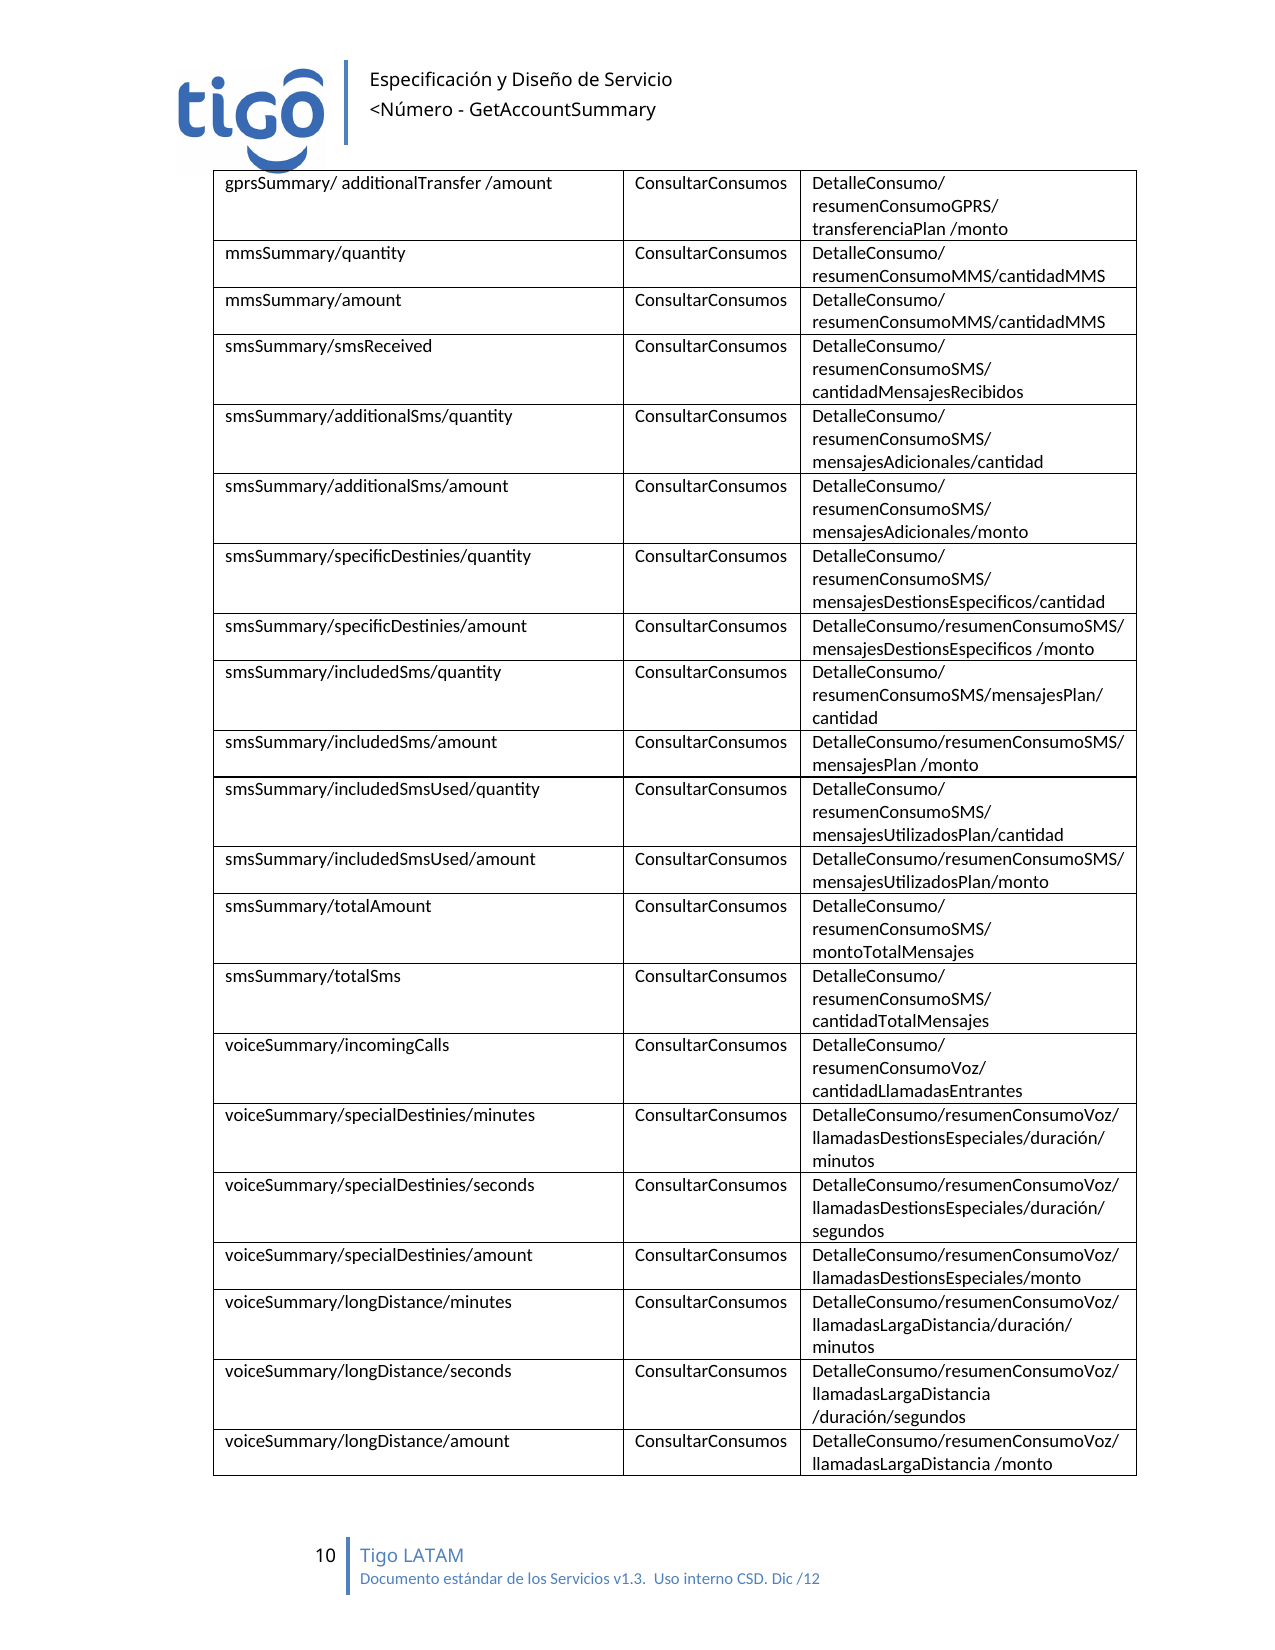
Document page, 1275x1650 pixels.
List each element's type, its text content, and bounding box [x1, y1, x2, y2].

table_cell ConsultarConsumos [624, 847, 800, 893]
table_cell smsSummary/specificDestinies/quantity [214, 544, 623, 613]
table_cell ConsultarConsumos [624, 405, 800, 473]
table_cell smsSummary/totalSms [214, 964, 623, 1033]
table_cell smsSummary/specificDestinies/amount [214, 614, 623, 660]
table_cell DetalleConsumo/resumenConsumoVoz/llamadasDestionsEspeciales/monto [801, 1243, 1136, 1289]
table_cell voiceSummary/longDistance/minutes [214, 1290, 623, 1359]
table_cell DetalleConsumo/resumenConsumoSMS/cantidadMensajesRecibidos [801, 335, 1136, 403]
table_cell smsSummary/includedSmsUsed/amount [214, 847, 623, 893]
table_cell smsSummary/includedSmsUsed/quantity [214, 778, 623, 846]
table_cell ConsultarConsumos [624, 544, 800, 613]
table_cell ConsultarConsumos [624, 474, 800, 543]
table_cell voiceSummary/incomingCalls [214, 1034, 623, 1102]
table_cell DetalleConsumo/resumenConsumoGPRS/ transferenciaPlan /monto [801, 171, 1136, 240]
table_cell ConsultarConsumos [624, 1173, 800, 1242]
table_cell ConsultarConsumos [624, 1243, 800, 1289]
table_cell DetalleConsumo/resumenConsumoVoz/llamadasDestionsEspeciales/duración/minutos [801, 1104, 1136, 1172]
table_cell DetalleConsumo/resumenConsumoVoz/llamadasLargaDistancia/duración/minutos [801, 1290, 1136, 1359]
table_cell ConsultarConsumos [624, 1104, 800, 1172]
table_cell voiceSummary/specialDestinies/amount [214, 1243, 623, 1289]
table_cell ConsultarConsumos [624, 614, 800, 660]
table_cell smsSummary/includedSms/quantity [214, 661, 623, 729]
table_cell gprsSummary/ additionalTransfer /amount [214, 171, 623, 240]
table_cell DetalleConsumo/resumenConsumoVoz/ llamadasLargaDistancia /monto [801, 1430, 1136, 1475]
table_cell DetalleConsumo/resumenConsumoSMS/montoTotalMensajes [801, 894, 1136, 963]
table_cell smsSummary/smsReceived [214, 335, 623, 403]
table_cell smsSummary/includedSms/amount [214, 731, 623, 776]
table_cell ConsultarConsumos [624, 1430, 800, 1475]
table_cell DetalleConsumo/resumenConsumoVoz/llamadasDestionsEspeciales/duración/segundos [801, 1173, 1136, 1242]
table_cell ConsultarConsumos [624, 1290, 800, 1359]
table_cell smsSummary/totalAmount [214, 894, 623, 963]
table_cell DetalleConsumo/resumenConsumoSMS/ mensajesDestionsEspecificos /monto [801, 614, 1136, 660]
table_cell voiceSummary/longDistance/seconds [214, 1360, 623, 1428]
table_cell ConsultarConsumos [624, 241, 800, 287]
table_cell smsSummary/additionalSms/amount [214, 474, 623, 543]
table_cell DetalleConsumo/resumenConsumoVoz/cantidadLlamadasEntrantes [801, 1034, 1136, 1102]
table_cell voiceSummary/specialDestinies/seconds [214, 1173, 623, 1242]
table_cell ConsultarConsumos [624, 1360, 800, 1428]
table_cell ConsultarConsumos [624, 1034, 800, 1102]
table_cell smsSummary/additionalSms/quantity [214, 405, 623, 473]
table_cell ConsultarConsumos [624, 171, 800, 240]
table_cell DetalleConsumo/resumenConsumoSMS/cantidadTotalMensajes [801, 964, 1136, 1033]
table_cell DetalleConsumo/resumenConsumoMMS/cantidadMMS [801, 288, 1136, 334]
table_cell DetalleConsumo/resumenConsumoMMS/cantidadMMS [801, 241, 1136, 287]
table_cell DetalleConsumo/resumenConsumoSMS/mensajesAdicionales/monto [801, 474, 1136, 543]
table_cell DetalleConsumo/resumenConsumoSMS/ mensajesPlan /monto [801, 731, 1136, 776]
table_cell mmsSummary/quantity [214, 241, 623, 287]
table_cell mmsSummary/amount [214, 288, 623, 334]
table_cell DetalleConsumo/resumenConsumoSMS/mensajesAdicionales/cantidad [801, 405, 1136, 473]
table_cell DetalleConsumo/resumenConsumoSMS/mensajesPlan/cantidad [801, 661, 1136, 729]
table_cell voiceSummary/specialDestinies/minutes [214, 1104, 623, 1172]
table_cell DetalleConsumo/resumenConsumoSMS/mensajesDestionsEspecificos/cantidad [801, 544, 1136, 613]
table_cell ConsultarConsumos [624, 335, 800, 403]
table_cell ConsultarConsumos [624, 894, 800, 963]
table_cell voiceSummary/longDistance/amount [214, 1430, 623, 1475]
picture [177, 67, 326, 176]
table_cell ConsultarConsumos [624, 288, 800, 334]
table_cell DetalleConsumo/resumenConsumoSMS/mensajesUtilizadosPlan/cantidad [801, 778, 1136, 846]
table_cell ConsultarConsumos [624, 964, 800, 1033]
table_cell DetalleConsumo/resumenConsumoSMS/ mensajesUtilizadosPlan/monto [801, 847, 1136, 893]
table_cell ConsultarConsumos [624, 661, 800, 729]
table_cell ConsultarConsumos [624, 731, 800, 776]
table_cell ConsultarConsumos [624, 778, 800, 846]
table_cell DetalleConsumo/resumenConsumoVoz/ llamadasLargaDistancia /duración/segundos [801, 1360, 1136, 1428]
